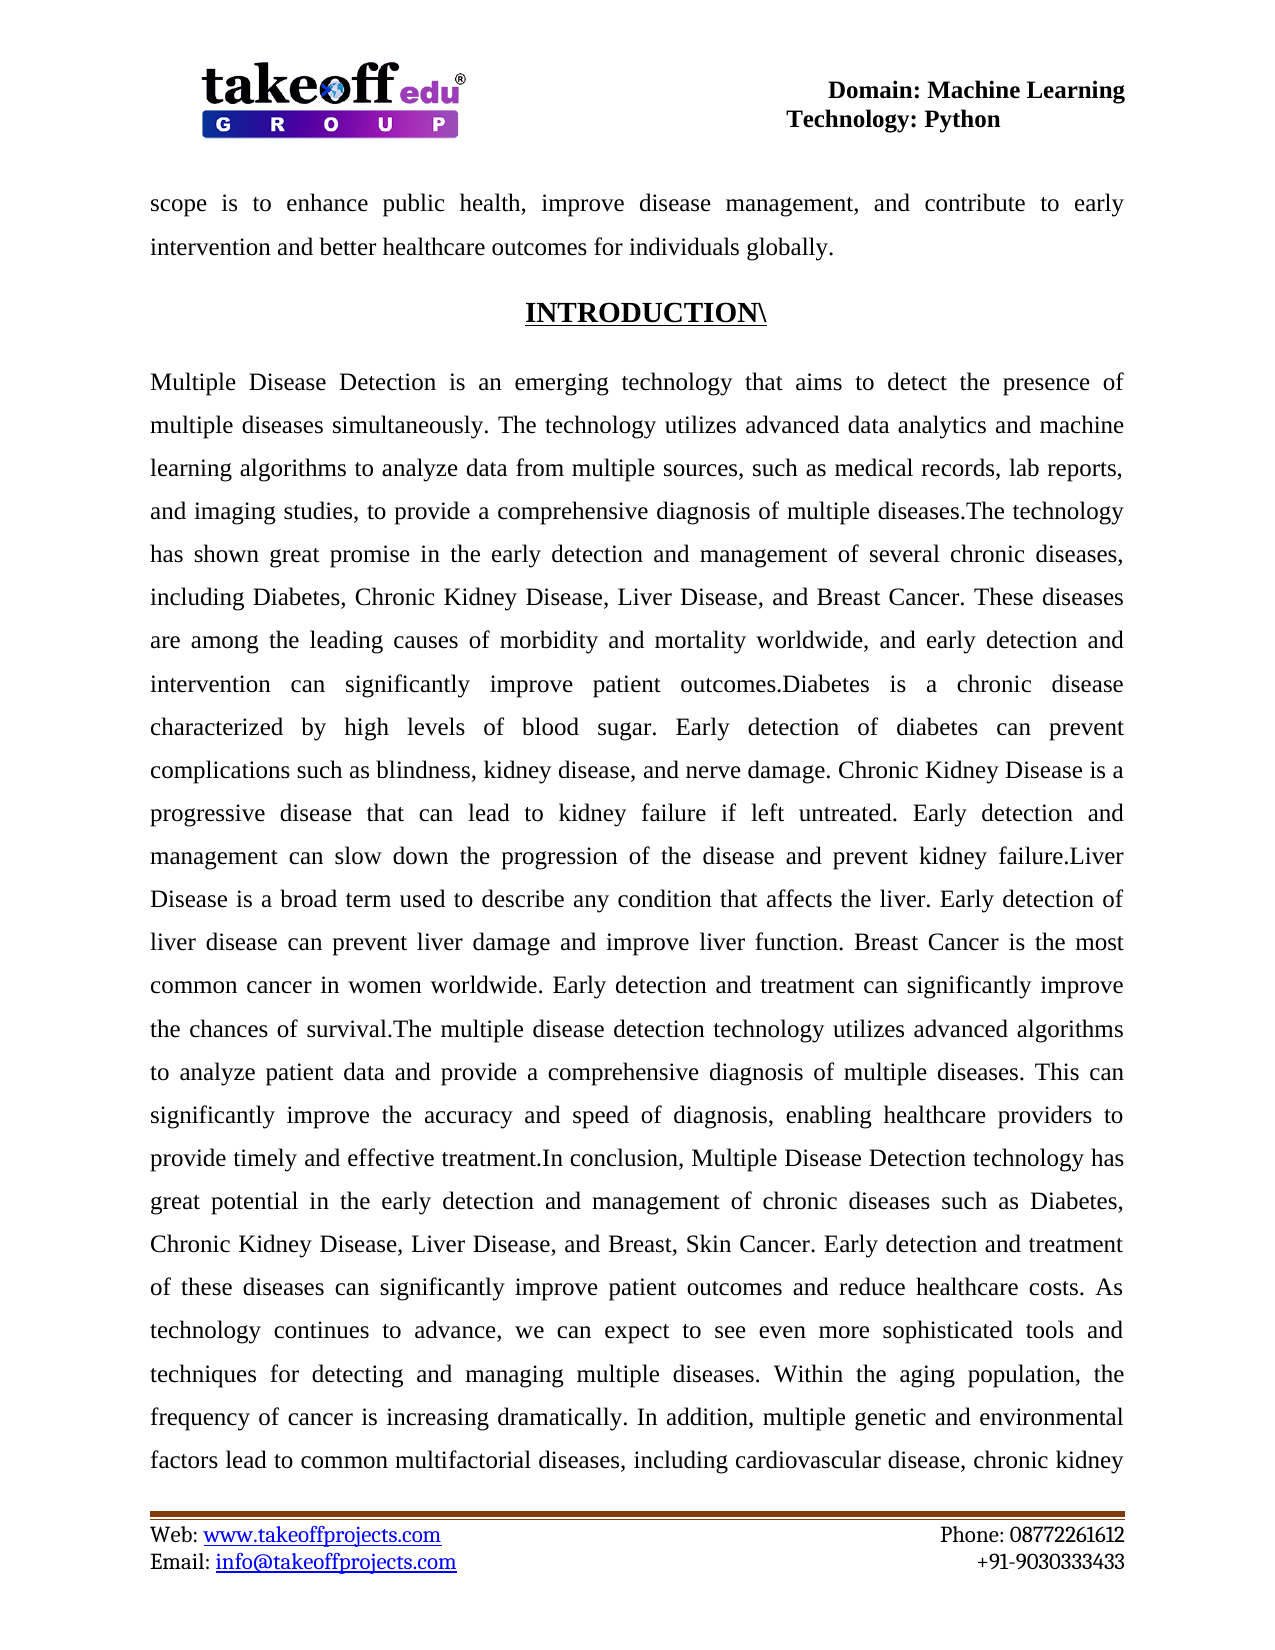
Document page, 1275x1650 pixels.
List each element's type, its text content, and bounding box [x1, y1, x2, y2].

picture [198, 57, 469, 149]
text INTRODUCTION\ [525, 296, 1125, 329]
